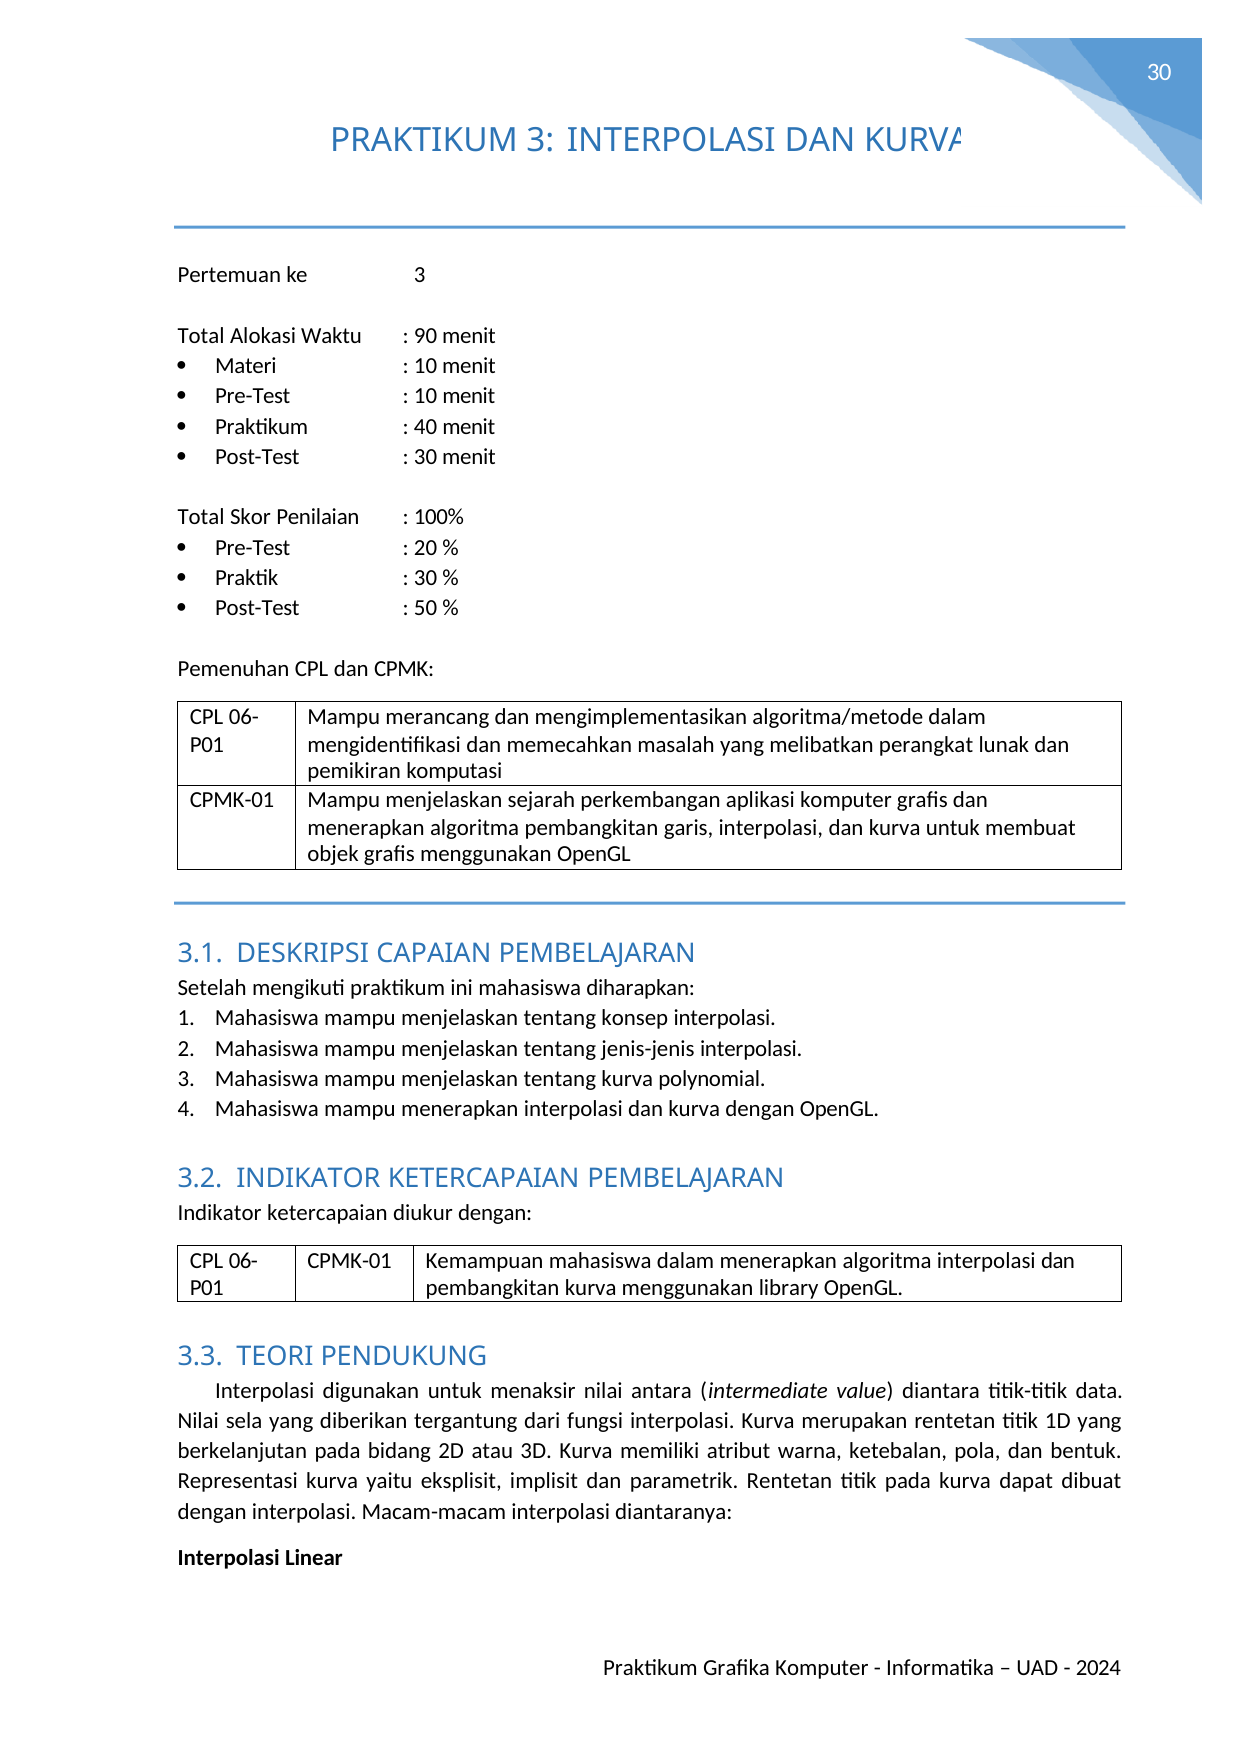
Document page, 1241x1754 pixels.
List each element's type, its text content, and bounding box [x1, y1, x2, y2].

subtitle DESKRIPSI CAPAIAN PEMBELAJARAN [177, 934, 1240, 971]
list Pre-Test : 10 menit [177, 382, 1240, 409]
table_header CPL 06- P01 [178, 702, 295, 784]
list Praktikum : 40 menit [177, 412, 1240, 440]
list Mahasiswa mampu menjelaskan tentang kurva polynomial. [177, 1064, 1240, 1092]
list Praktik : 30 % [177, 563, 1240, 591]
picture [961, 38, 1203, 207]
table_cell CPMK-01 [178, 786, 295, 868]
list Mahasiswa mampu menjelaskan tentang jenis-jenis interpolasi. [177, 1034, 1240, 1062]
list Post-Test : 30 menit [177, 442, 1240, 470]
table_header CPL 06- P01 [178, 1246, 295, 1301]
text Interpolasi digunakan untuk menaksir nilai antara (intermediate value) diantara titik-titik data. Nilai sela yang diberikan tergantung dari fungsi interpolasi. Kurva merupakan rentetan titik 1D yang berkelanjutan pada bidang 2D atau 3D. Kurva memiliki atribut warna, ketebalan, pola, dan bentuk. Representasi kurva yaitu eksplisit, implisit dan parametrik. Rentetan titik pada kurva dapat dibuat dengan interpolasi. Macam-macam interpolasi diantaranya: [177, 1376, 1123, 1525]
text Pertemuan ke 3 [177, 261, 1240, 288]
list Mahasiswa mampu menjelaskan tentang konsep interpolasi. [177, 1003, 1240, 1031]
text Setelah mengikuti praktikum ini mahasiswa diharapkan: [177, 973, 1240, 1001]
text Pemenuhan CPL dan CPMK: [177, 654, 1240, 682]
list Mahasiswa mampu menerapkan interpolasi dan kurva dengan OpenGL. [177, 1094, 1240, 1122]
table_header Mampu merancang dan mengimplementasikan algoritma/metode dalam mengidentifikasi dan memecahkan masalah yang melibatkan perangkat lunak dan pemikiran komputasi [296, 702, 1121, 784]
list Pre-Test : 20 % [177, 533, 1240, 561]
text Total Alokasi Waktu : 90 menit [177, 321, 1240, 349]
table_header Kemampuan mahasiswa dalam menerapkan algoritma interpolasi dan pembangkitan kurva menggunakan library OpenGL. [414, 1246, 1121, 1301]
subtitle TEORI PENDUKUNG [177, 1337, 1240, 1373]
list Materi : 10 menit [177, 351, 1240, 379]
list Post-Test : 50 % [177, 593, 1240, 621]
table_cell Mampu menjelaskan sejarah perkembangan aplikasi komputer grafis dan menerapkan algoritma pembangkitan garis, interpolasi, dan kurva untuk membuat objek grafis menggunakan OpenGL [296, 786, 1121, 868]
table_header CPMK-01 [296, 1246, 413, 1301]
text Indikator ketercapaian diukur dengan: [177, 1198, 1240, 1226]
subtitle INDIKATOR KETERCAPAIAN PEMBELAJARAN [177, 1159, 1240, 1196]
subtitle PRAKTIKUM 3: INTERPOLASI DAN KURVA [226, 116, 961, 162]
text Total Skor Penilaian : 100% [177, 502, 1240, 531]
subtitle Interpolasi Linear [177, 1543, 1240, 1572]
